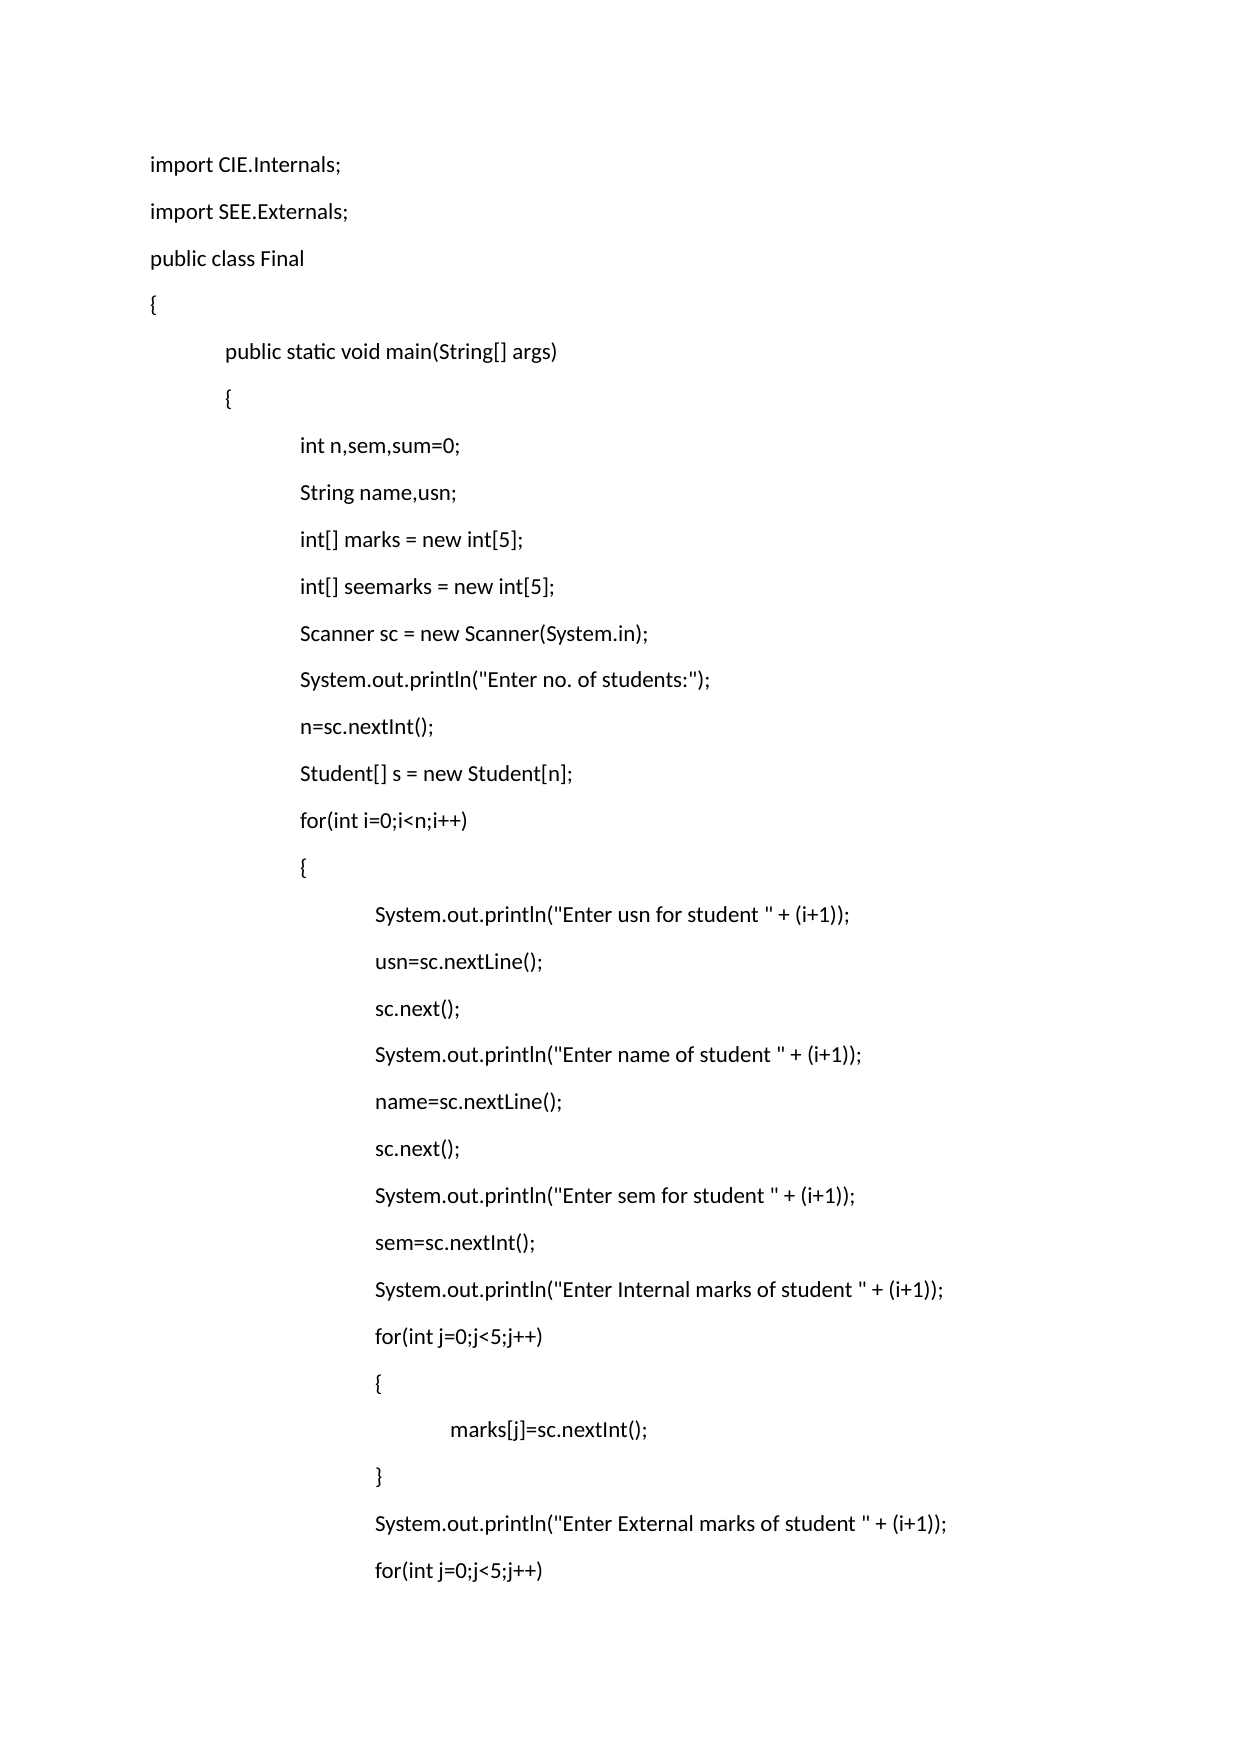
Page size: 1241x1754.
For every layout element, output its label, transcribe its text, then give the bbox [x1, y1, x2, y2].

text { [150, 384, 1090, 412]
text sem=sc.nextInt(); [150, 1228, 1090, 1256]
text { [150, 853, 1090, 881]
text String name,usn; [150, 478, 1090, 506]
text System.out.println("Enter Internal marks of student " + (i+1)); [150, 1275, 1090, 1303]
text Student[] s = new Student[n]; [150, 759, 1090, 787]
text sc.next(); [150, 994, 1090, 1022]
text for(int j=0;j<5;j++) [150, 1322, 1090, 1350]
text sc.next(); [150, 1134, 1090, 1162]
text Scanner sc = new Scanner(System.in); [150, 619, 1090, 647]
text marks[j]=sc.nextInt(); [150, 1416, 1090, 1444]
text import CIE.Internals; [150, 150, 1090, 178]
text System.out.println("Enter External marks of student " + (i+1)); [150, 1509, 1090, 1537]
text System.out.println("Enter sem for student " + (i+1)); [150, 1181, 1090, 1209]
text for(int j=0;j<5;j++) [150, 1556, 1090, 1584]
text usn=sc.nextLine(); [150, 947, 1090, 975]
text public static void main(String[] args) [150, 337, 1090, 366]
text int n,sem,sum=0; [150, 431, 1090, 459]
text int[] marks = new int[5]; [150, 525, 1090, 553]
text n=sc.nextInt(); [150, 712, 1090, 741]
text System.out.println("Enter name of student " + (i+1)); [150, 1041, 1090, 1069]
text System.out.println("Enter no. of students:"); [150, 666, 1090, 694]
text System.out.println("Enter usn for student " + (i+1)); [150, 900, 1090, 928]
text for(int i=0;i<n;i++) [150, 806, 1090, 834]
text { [150, 1369, 1090, 1397]
text public class Final [150, 244, 1090, 272]
text name=sc.nextLine(); [150, 1087, 1090, 1116]
text import SEE.Externals; [150, 197, 1090, 225]
text } [150, 1462, 1090, 1491]
text { [150, 291, 1090, 319]
text int[] seemarks = new int[5]; [150, 572, 1090, 600]
